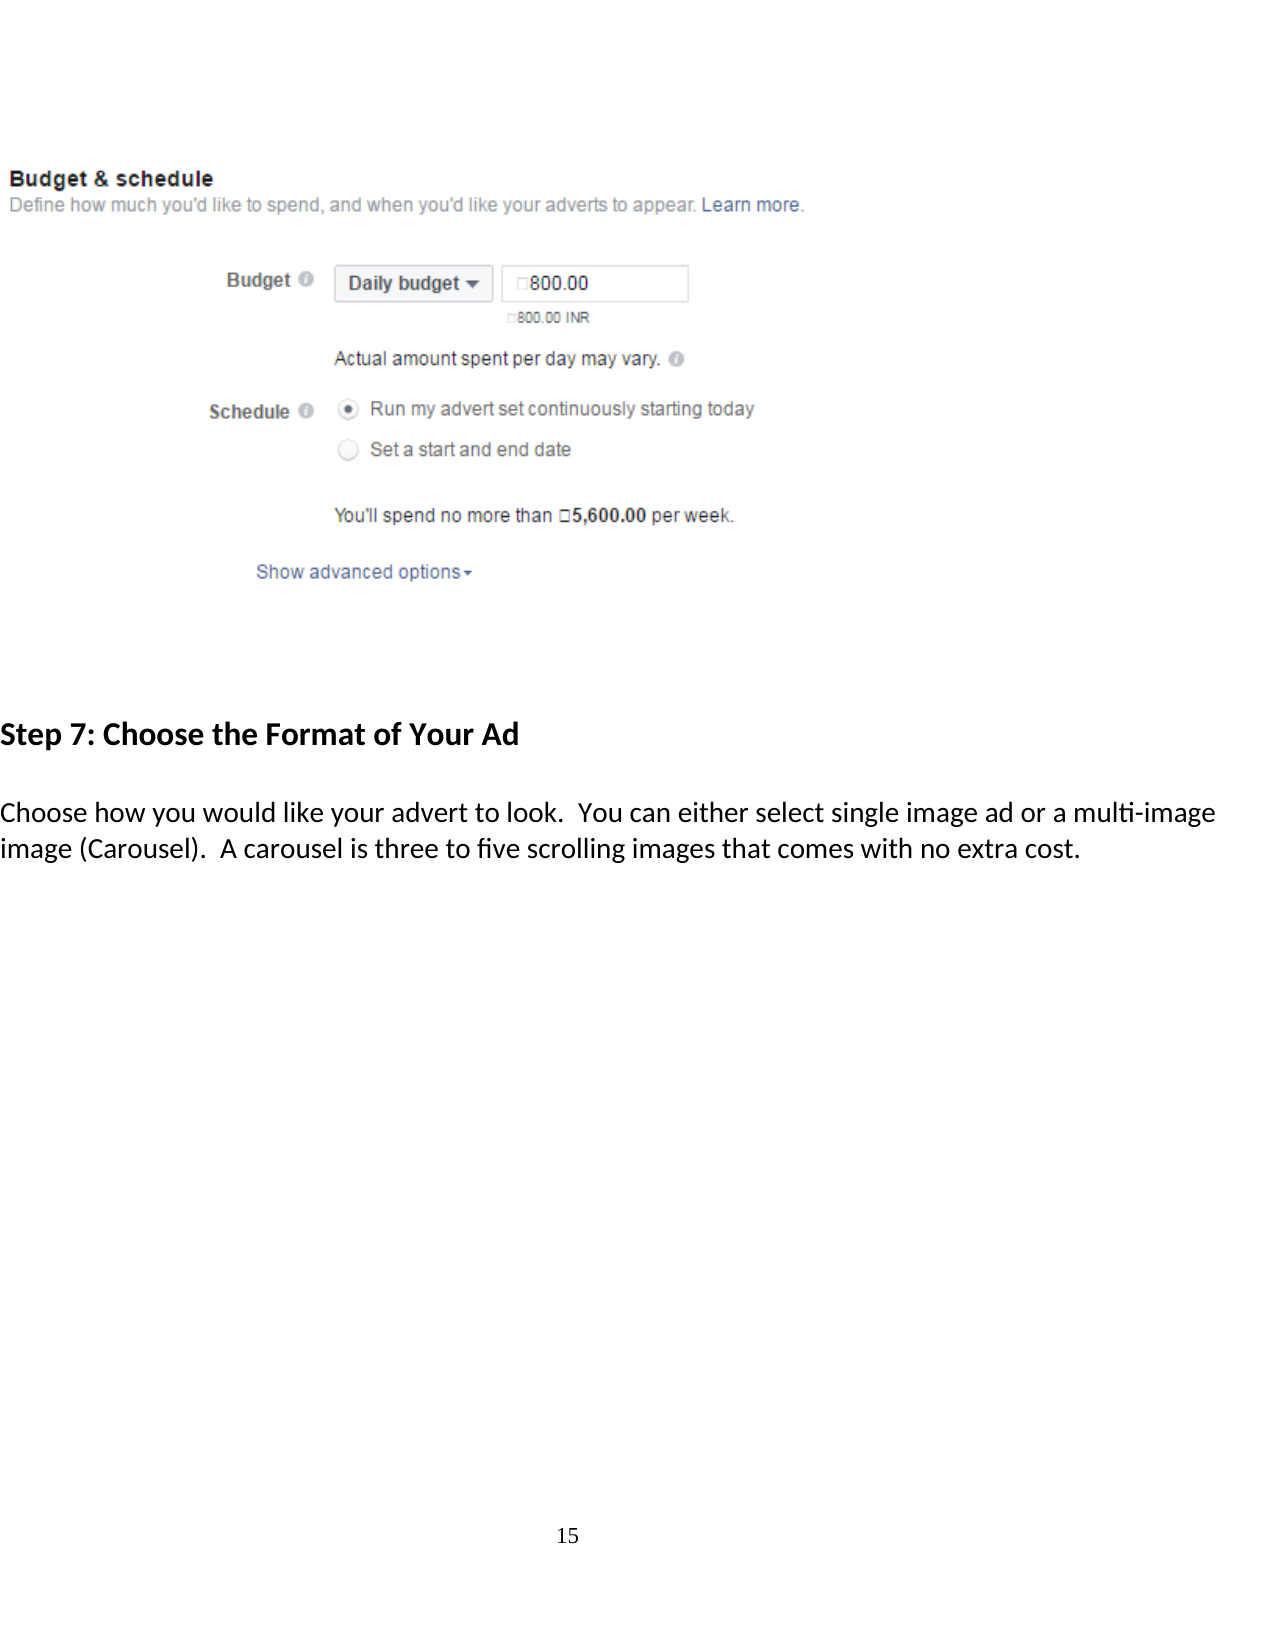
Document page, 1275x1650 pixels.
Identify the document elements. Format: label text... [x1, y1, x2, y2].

picture [0, 150, 908, 640]
subtitle Step 7: Choose the Format of Your Ad [0, 713, 1275, 753]
text Choose how you would like your advert to look. You can either select single image ad or a multi-image image (Carousel). A carousel is three to five scrolling images that comes with no extra cost. [0, 794, 1275, 865]
